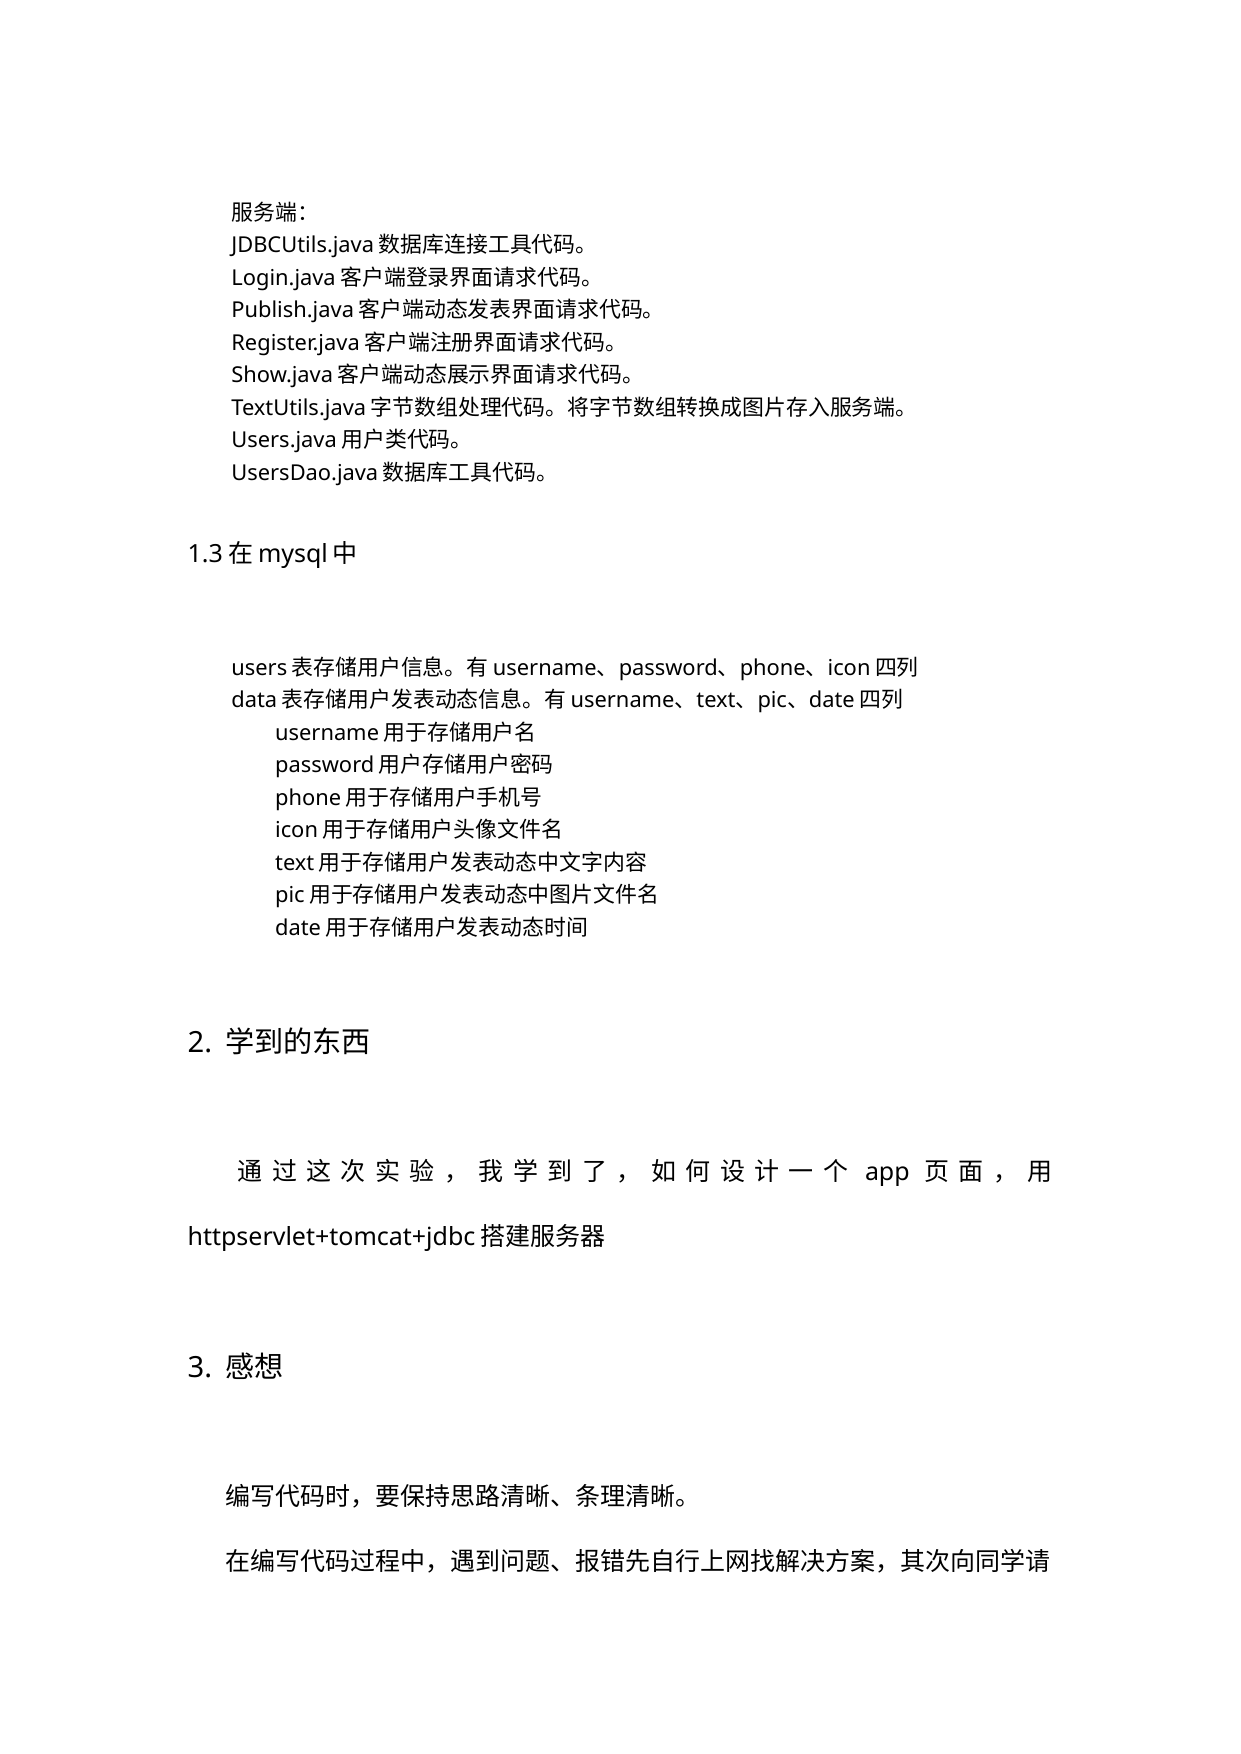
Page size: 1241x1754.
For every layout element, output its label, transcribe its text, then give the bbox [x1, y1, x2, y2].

text data表存储用户发表动态信息。有username、text、pic、date四列 [187, 682, 1053, 714]
list 编写代码时，要保持思路清晰、条理清晰。 [225, 1462, 1053, 1527]
text TextUtils.java字节数组处理代码。将字节数组转换成图片存入服务端。 [187, 389, 1053, 422]
list 学到的东西 [187, 1007, 1053, 1072]
text JDBCUtils.java数据库连接工具代码。 [187, 227, 1053, 259]
text text用于存储用户发表动态中文字内容 [187, 844, 1053, 877]
text 1.3在mysql中 [187, 519, 1053, 584]
text Login.java客户端登录界面请求代码。 [187, 259, 1053, 292]
text phone用于存储用户手机号 [187, 779, 1053, 812]
text password用户存储用户密码 [187, 747, 1053, 779]
text Register.java客户端注册界面请求代码。 [187, 324, 1053, 357]
text 通过这次实验，我学到了，如何设计一个app页面，用httpservlet+tomcat+jdbc搭建服务器 [187, 1137, 1053, 1267]
text pic用于存储用户发表动态中图片文件名 [187, 877, 1053, 909]
text Publish.java客户端动态发表界面请求代码。 [187, 292, 1053, 324]
text users表存储用户信息。有username、password、phone、icon四列 [187, 649, 1053, 682]
text date用于存储用户发表动态时间 [144, 909, 1053, 942]
text Show.java客户端动态展示界面请求代码。 [187, 357, 1053, 389]
text icon用于存储用户头像文件名 [187, 812, 1053, 844]
text UsersDao.java数据库工具代码。 [187, 454, 1053, 487]
text username用于存储用户名 [187, 714, 1053, 747]
text 服务端： [187, 194, 1053, 227]
list 感想 [187, 1332, 1053, 1397]
text Users.java用户类代码。 [187, 422, 1053, 454]
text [187, 1527, 1053, 1592]
